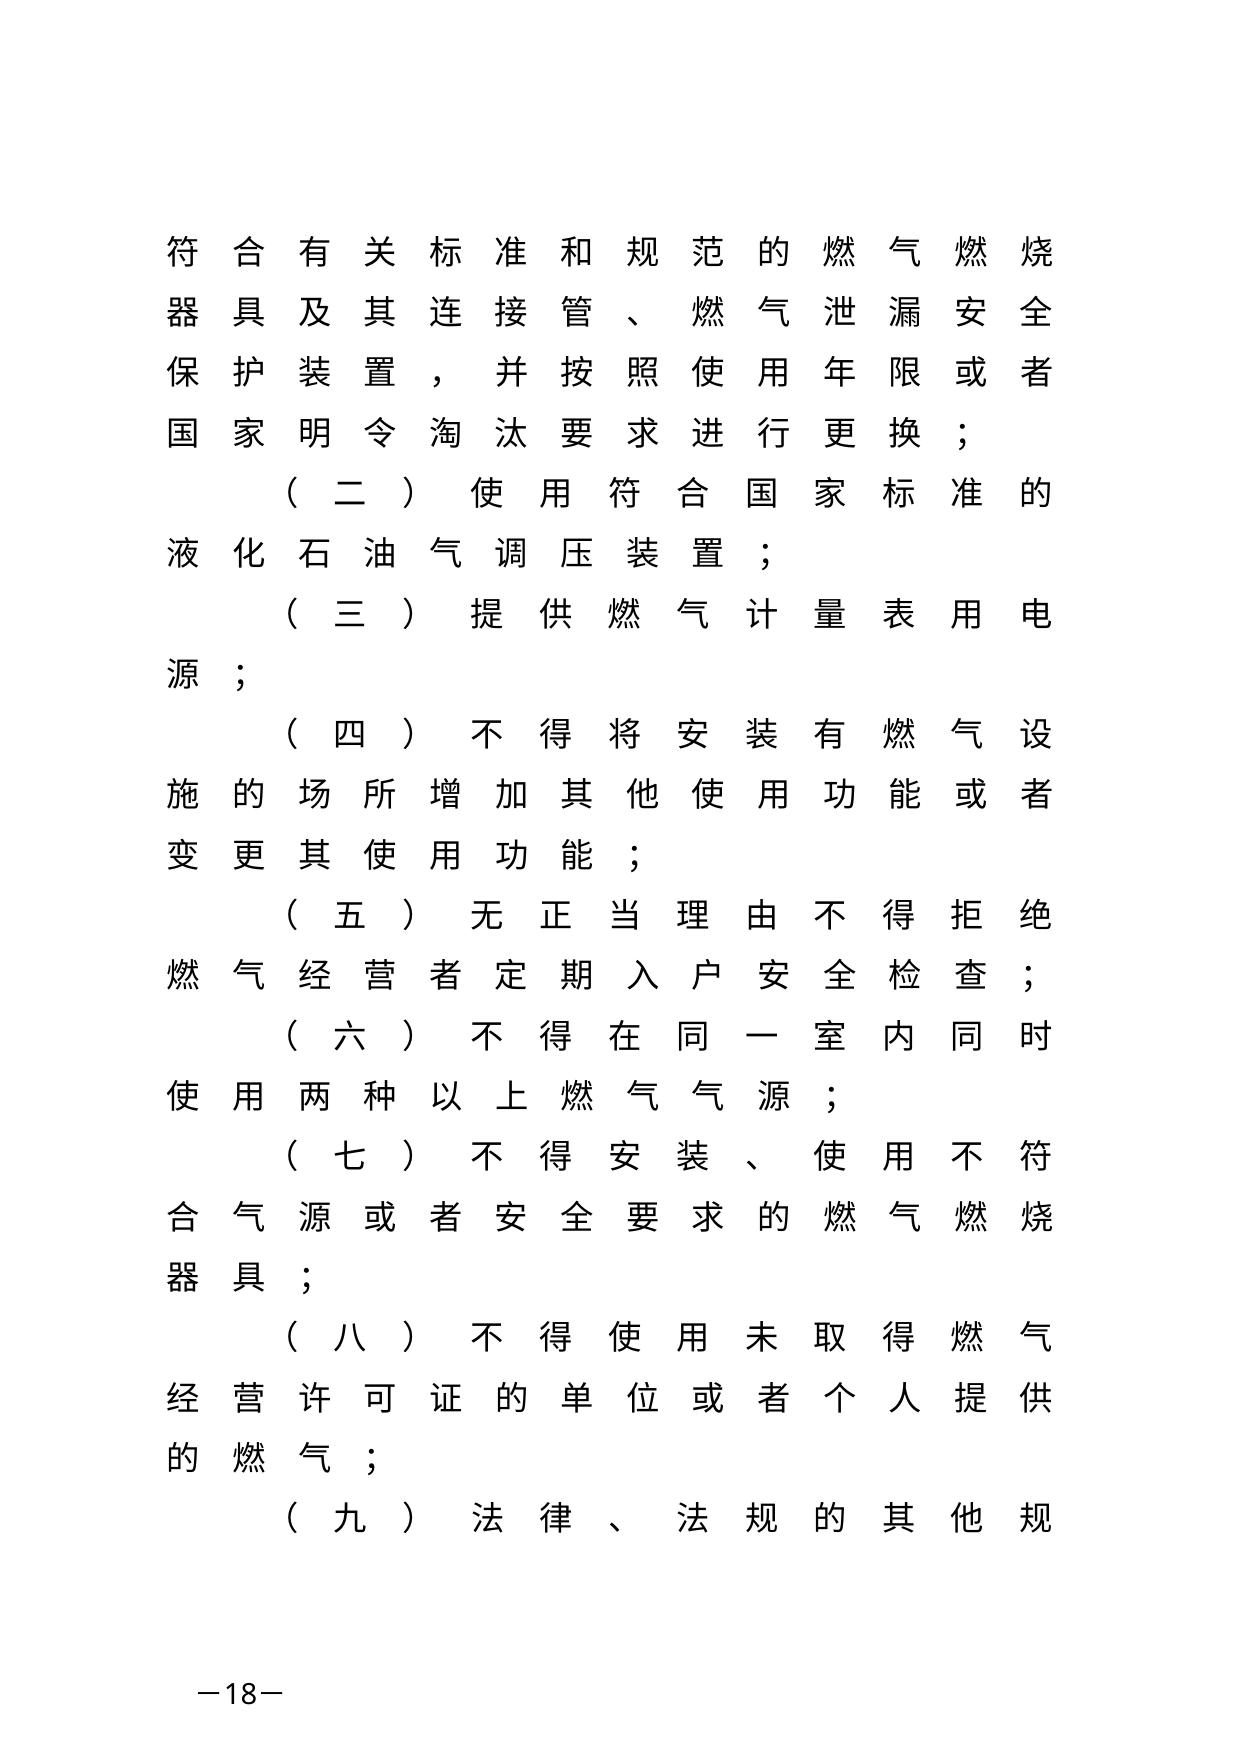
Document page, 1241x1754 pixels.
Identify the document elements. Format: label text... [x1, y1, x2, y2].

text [167, 219, 1085, 461]
text （三）提供燃气计量表用电源； [167, 581, 1085, 702]
text （七）不得安装、使用不符合气源或者安全要求的燃气燃烧器具； [167, 1124, 1085, 1305]
text （九）法律、法规的其他规定。 [167, 1486, 1085, 1546]
text （四）不得将安装有燃气设施的场所增加其他使用功能或者变更其使用功能； [167, 702, 1085, 883]
text （二）使用符合国家标准的液化石油气调压装置； [167, 461, 1085, 581]
text （六）不得在同一室内同时使用两种以上燃气气源； [167, 1003, 1085, 1124]
text （八）不得使用未取得燃气经营许可证的单位或者个人提供的燃气； [167, 1305, 1085, 1486]
text （五）无正当理由不得拒绝燃气经营者定期入户安全检查； [167, 883, 1085, 1003]
